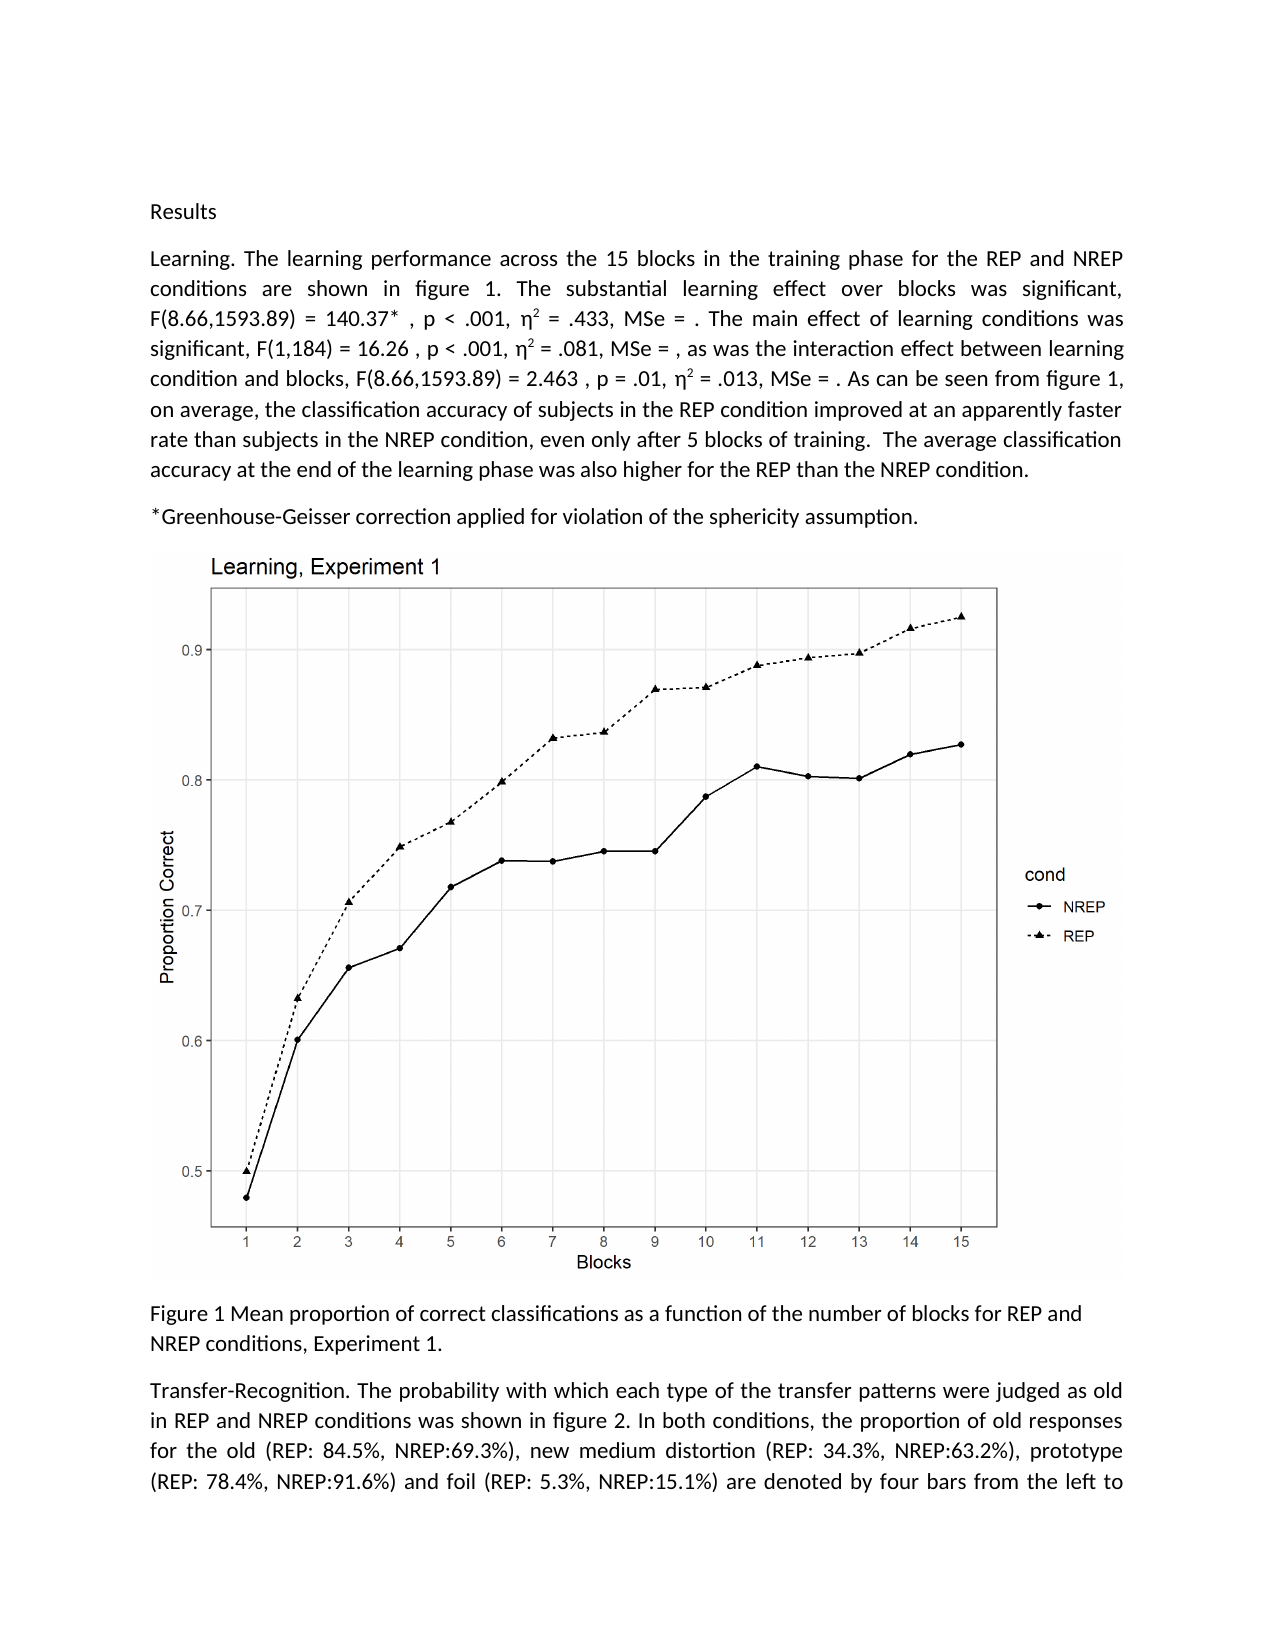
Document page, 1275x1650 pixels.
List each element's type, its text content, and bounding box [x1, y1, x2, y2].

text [150, 1376, 1125, 1495]
text *Greenhouse-Geisser correction applied for violation of the sphericity assumption. [150, 502, 1125, 530]
text Learning. The learning performance across the 15 blocks in the training phase for the REP and NREP conditions are shown in figure 1. The substantial learning effect over blocks was significant, F(8.66,1593.89) = 140.37* , p < .001, η2 = .433, MSe = . The main effect of learning conditions was significant, F(1,184) = 16.26 , p < .001, η2 = .081, MSe = , as was the interaction effect between learning condition and blocks, F(8.66,1593.89) = 2.463 , p = .01, η2 = .013, MSe = . As can be seen from figure 1, on average, the classification accuracy of subjects in the REP condition improved at an apparently faster rate than subjects in the NREP condition, even only after 5 blocks of training. The average classification accuracy at the end of the learning phase was also higher for the REP than the NREP condition. [150, 244, 1125, 483]
picture [150, 548, 1124, 1281]
text Results [150, 197, 1125, 225]
text Figure 1 Mean proportion of correct classifications as a function of the number of blocks for REP and NREP conditions, Experiment 1. [150, 1299, 1125, 1357]
